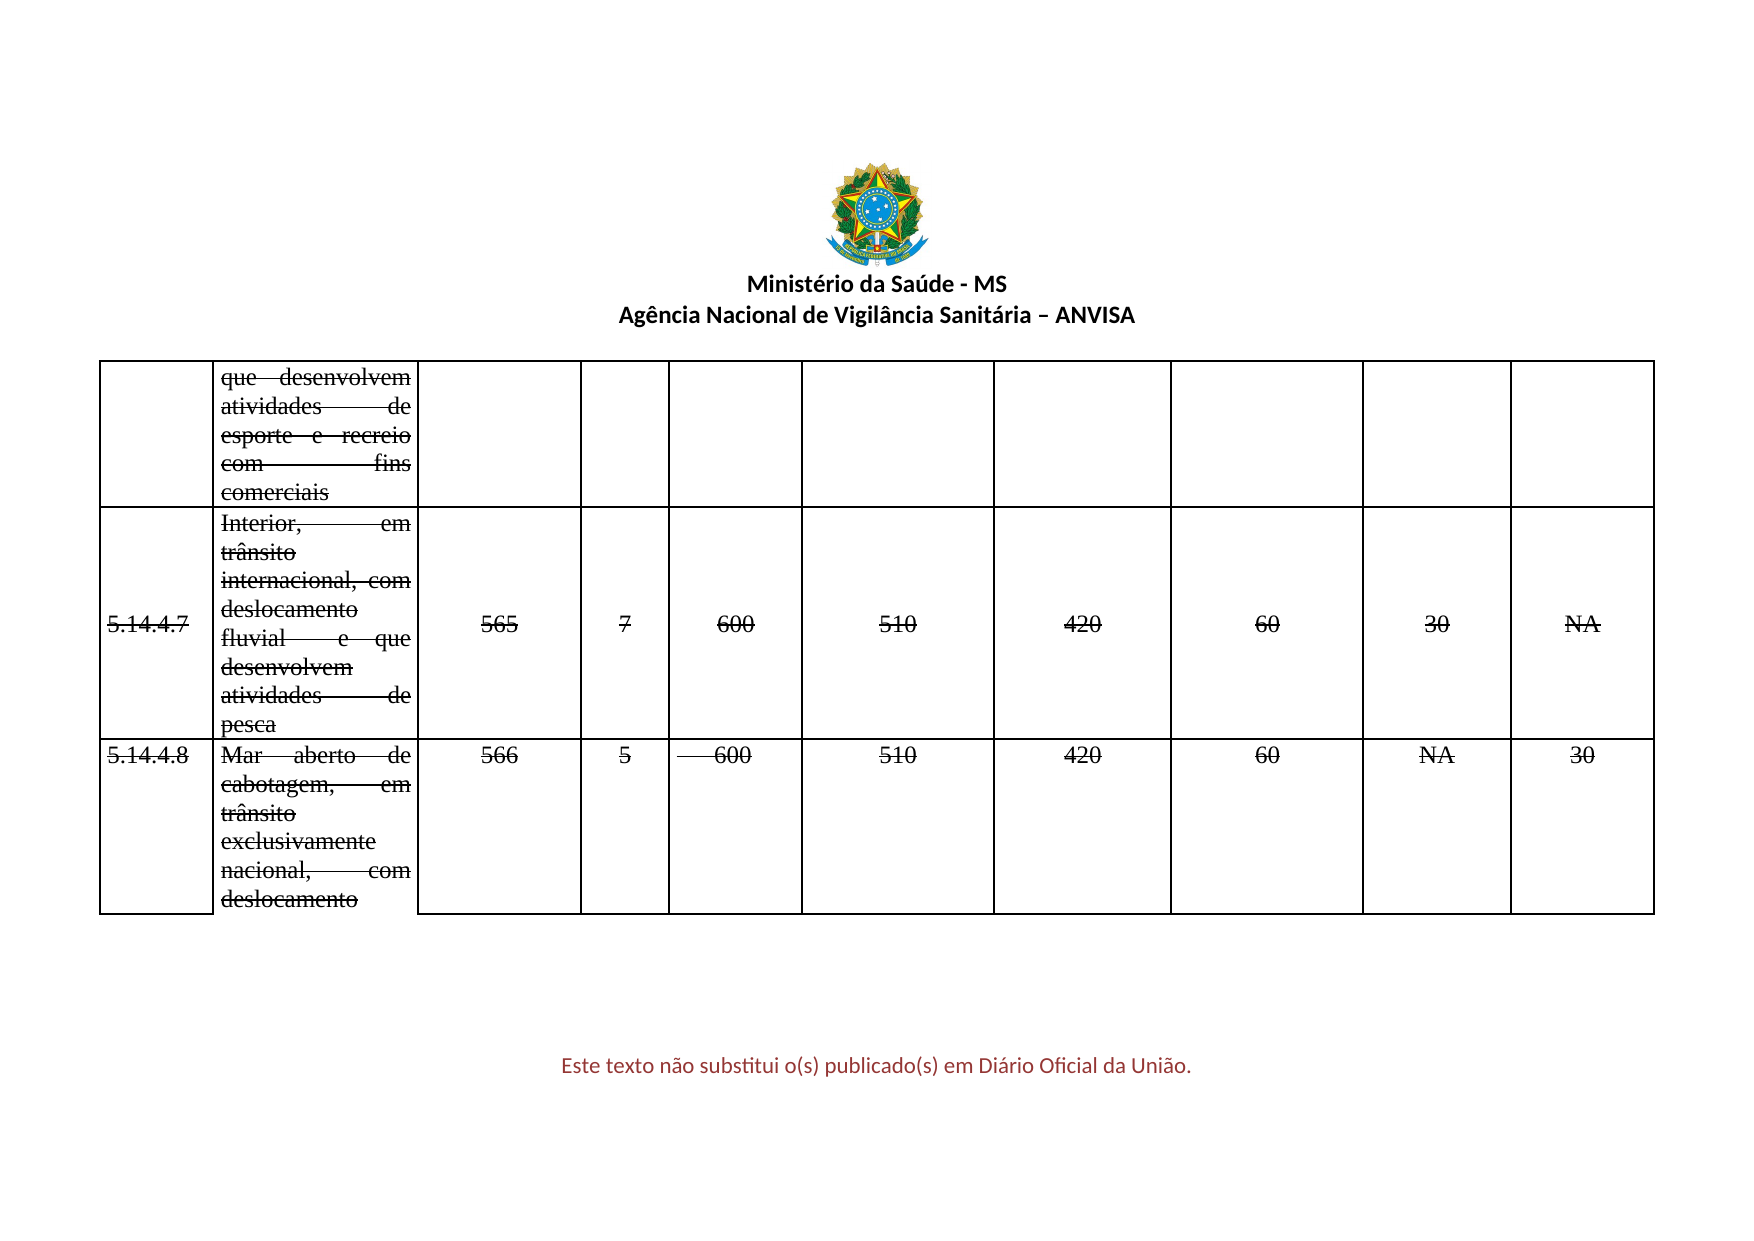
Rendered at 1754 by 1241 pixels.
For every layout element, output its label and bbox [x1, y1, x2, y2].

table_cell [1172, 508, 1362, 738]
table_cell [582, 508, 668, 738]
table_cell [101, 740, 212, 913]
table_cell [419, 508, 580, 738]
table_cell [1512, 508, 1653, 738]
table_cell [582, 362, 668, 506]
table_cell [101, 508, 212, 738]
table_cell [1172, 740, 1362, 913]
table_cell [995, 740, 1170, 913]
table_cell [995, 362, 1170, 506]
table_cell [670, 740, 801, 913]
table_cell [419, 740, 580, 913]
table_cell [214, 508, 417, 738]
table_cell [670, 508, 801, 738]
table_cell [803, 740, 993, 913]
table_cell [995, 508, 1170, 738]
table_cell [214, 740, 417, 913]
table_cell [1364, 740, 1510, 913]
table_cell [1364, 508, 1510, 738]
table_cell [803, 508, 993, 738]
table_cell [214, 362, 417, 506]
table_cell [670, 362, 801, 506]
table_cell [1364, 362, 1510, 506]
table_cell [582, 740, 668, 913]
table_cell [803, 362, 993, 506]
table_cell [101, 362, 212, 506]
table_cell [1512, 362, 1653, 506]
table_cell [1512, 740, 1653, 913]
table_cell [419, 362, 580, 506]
picture [822, 160, 932, 269]
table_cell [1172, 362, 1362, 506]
